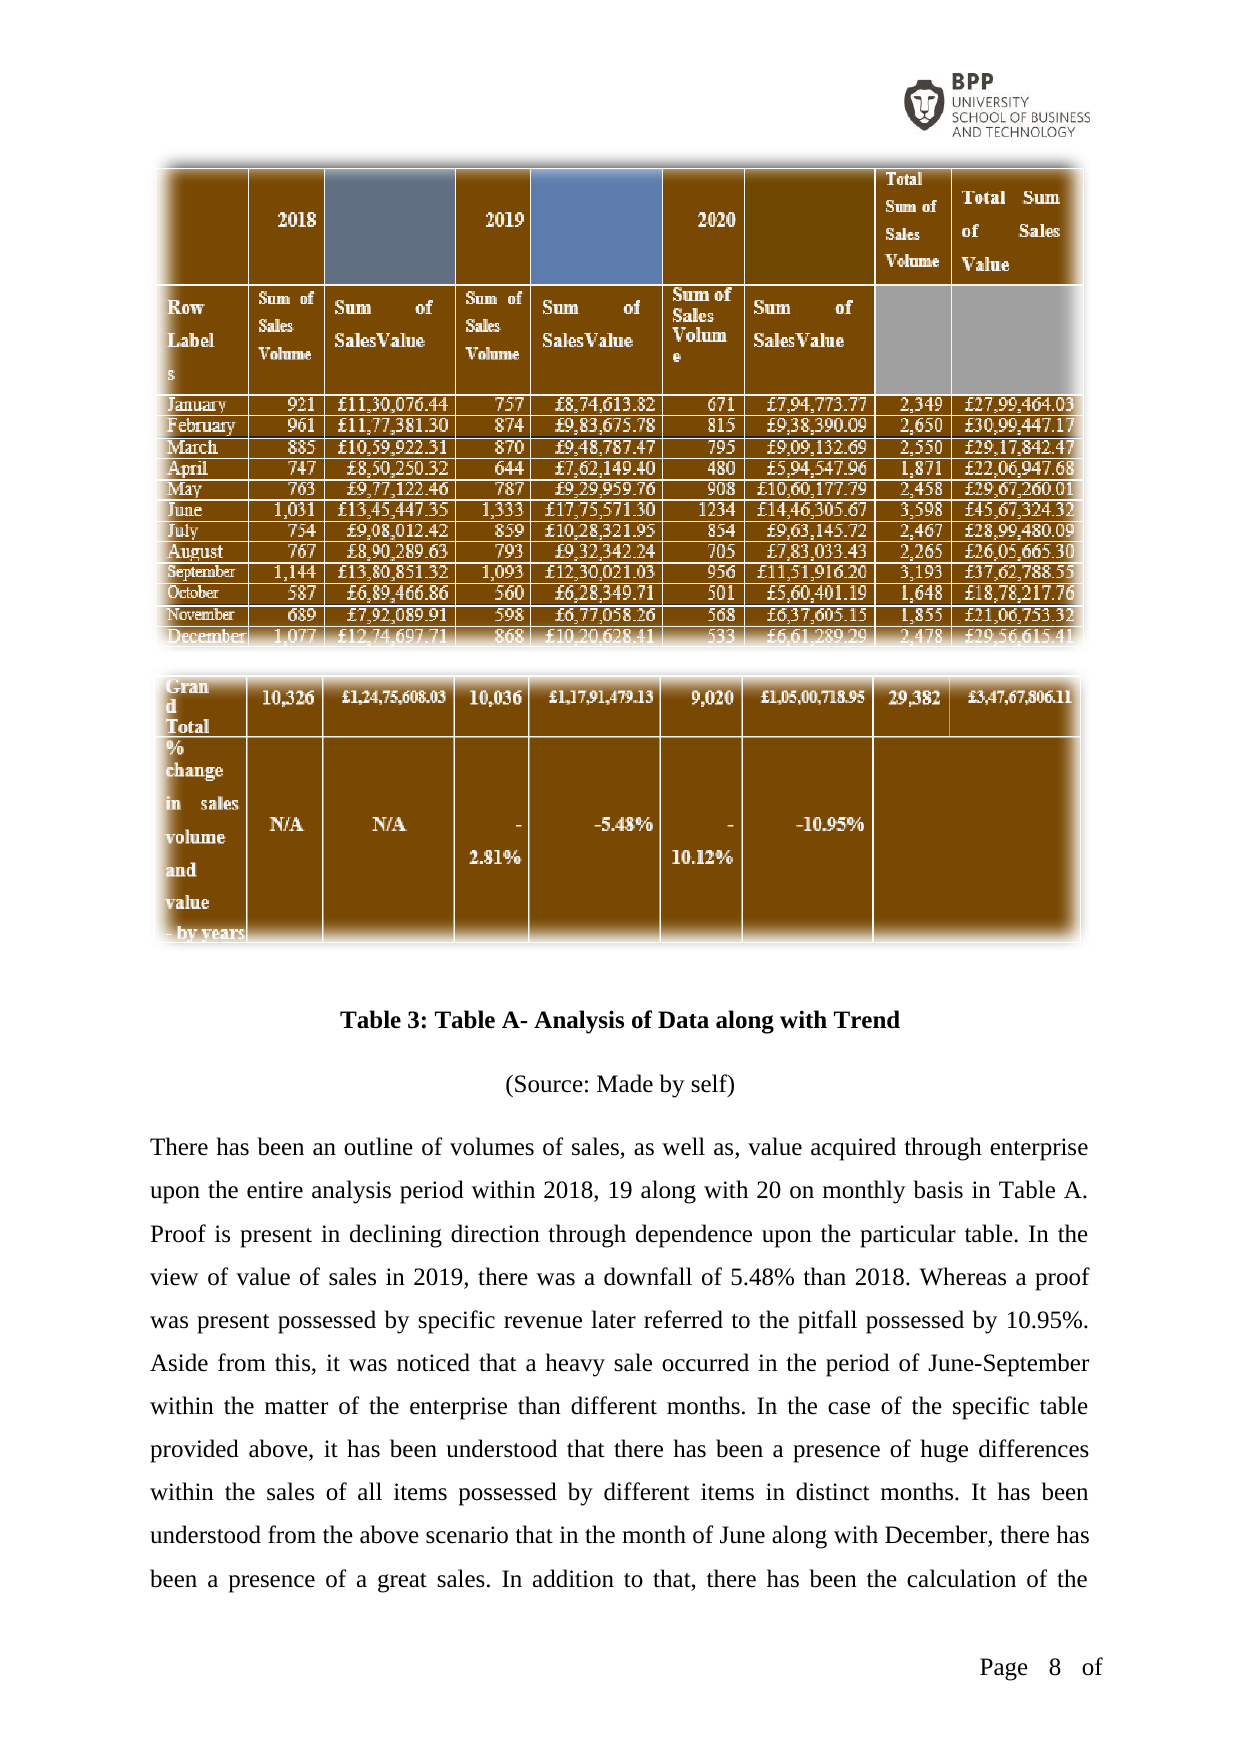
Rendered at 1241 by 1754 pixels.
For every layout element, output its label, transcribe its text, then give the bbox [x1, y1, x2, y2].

picture [179, 695, 1062, 923]
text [150, 1132, 1090, 1592]
text (Source: Made by self) [150, 1069, 1090, 1097]
picture [904, 73, 1090, 137]
text Table 3: Table A- Analysis of Data along with Trend [150, 1005, 1090, 1034]
picture [179, 178, 1063, 626]
